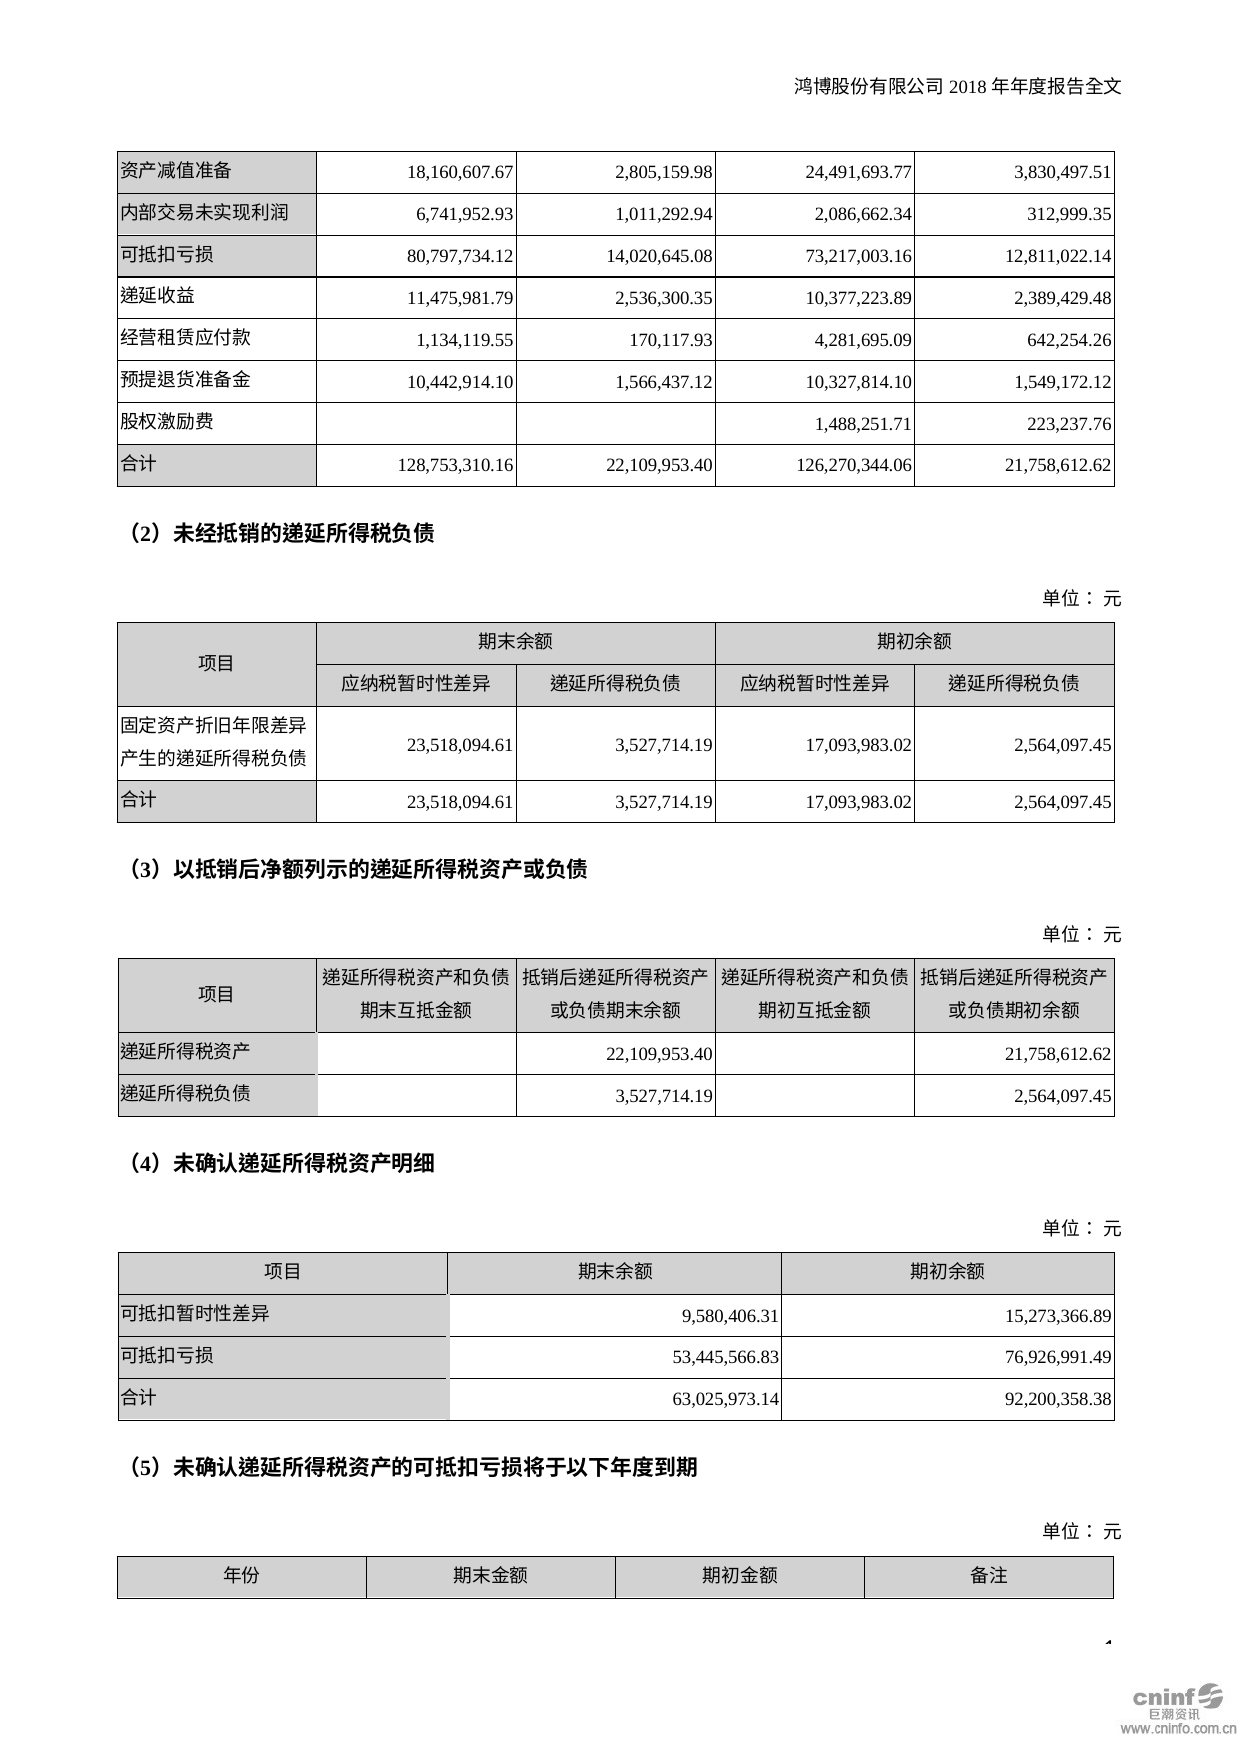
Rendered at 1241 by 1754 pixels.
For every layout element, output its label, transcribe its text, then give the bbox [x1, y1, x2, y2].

subtitle （5）未确认递延所得税资产的可抵扣亏损将于以下年度到期 [118, 1452, 1124, 1481]
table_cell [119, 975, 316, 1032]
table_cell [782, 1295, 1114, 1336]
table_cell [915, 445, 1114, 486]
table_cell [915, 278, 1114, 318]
text 单位： 元 [102, 921, 1122, 947]
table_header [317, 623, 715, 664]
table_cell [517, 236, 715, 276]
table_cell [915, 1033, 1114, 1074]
subtitle （3）以抵销后净额列示的递延所得税资产或负债 [118, 854, 1124, 883]
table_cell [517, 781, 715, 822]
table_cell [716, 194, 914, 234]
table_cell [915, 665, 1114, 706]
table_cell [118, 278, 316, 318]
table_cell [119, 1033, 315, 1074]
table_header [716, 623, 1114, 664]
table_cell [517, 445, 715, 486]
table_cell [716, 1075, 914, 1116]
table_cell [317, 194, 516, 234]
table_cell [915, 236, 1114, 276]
subtitle （2）未经抵销的递延所得税负债 [118, 518, 1124, 547]
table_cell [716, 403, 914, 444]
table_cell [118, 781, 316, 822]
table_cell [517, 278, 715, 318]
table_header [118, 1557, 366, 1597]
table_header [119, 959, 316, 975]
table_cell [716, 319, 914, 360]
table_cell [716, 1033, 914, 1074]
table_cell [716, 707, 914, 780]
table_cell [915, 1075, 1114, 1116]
text 单位： 元 [102, 585, 1122, 610]
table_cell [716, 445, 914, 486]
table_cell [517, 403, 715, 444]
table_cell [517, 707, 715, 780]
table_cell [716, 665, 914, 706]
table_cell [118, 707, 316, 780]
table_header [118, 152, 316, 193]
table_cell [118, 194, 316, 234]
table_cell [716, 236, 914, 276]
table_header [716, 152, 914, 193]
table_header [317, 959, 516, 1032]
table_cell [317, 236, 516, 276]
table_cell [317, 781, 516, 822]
text 单位： 元 [102, 1215, 1122, 1241]
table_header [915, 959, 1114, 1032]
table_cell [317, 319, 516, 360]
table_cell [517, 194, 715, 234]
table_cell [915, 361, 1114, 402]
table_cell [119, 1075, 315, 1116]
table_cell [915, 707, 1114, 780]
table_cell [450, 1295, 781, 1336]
picture [1115, 1680, 1240, 1737]
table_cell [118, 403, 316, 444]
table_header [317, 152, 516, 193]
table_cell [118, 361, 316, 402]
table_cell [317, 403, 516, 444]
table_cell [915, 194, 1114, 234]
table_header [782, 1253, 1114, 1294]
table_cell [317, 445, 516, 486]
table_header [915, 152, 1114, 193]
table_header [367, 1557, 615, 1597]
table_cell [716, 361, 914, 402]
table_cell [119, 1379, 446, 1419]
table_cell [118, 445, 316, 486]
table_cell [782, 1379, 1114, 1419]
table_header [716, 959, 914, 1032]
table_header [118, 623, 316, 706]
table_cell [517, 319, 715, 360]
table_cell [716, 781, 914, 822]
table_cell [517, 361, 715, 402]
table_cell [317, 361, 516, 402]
subtitle （4）未确认递延所得税资产明细 [118, 1148, 1124, 1178]
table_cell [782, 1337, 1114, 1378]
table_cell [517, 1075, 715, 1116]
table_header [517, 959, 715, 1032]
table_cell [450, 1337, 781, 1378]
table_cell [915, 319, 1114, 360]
text 单位： 元 [102, 1519, 1122, 1544]
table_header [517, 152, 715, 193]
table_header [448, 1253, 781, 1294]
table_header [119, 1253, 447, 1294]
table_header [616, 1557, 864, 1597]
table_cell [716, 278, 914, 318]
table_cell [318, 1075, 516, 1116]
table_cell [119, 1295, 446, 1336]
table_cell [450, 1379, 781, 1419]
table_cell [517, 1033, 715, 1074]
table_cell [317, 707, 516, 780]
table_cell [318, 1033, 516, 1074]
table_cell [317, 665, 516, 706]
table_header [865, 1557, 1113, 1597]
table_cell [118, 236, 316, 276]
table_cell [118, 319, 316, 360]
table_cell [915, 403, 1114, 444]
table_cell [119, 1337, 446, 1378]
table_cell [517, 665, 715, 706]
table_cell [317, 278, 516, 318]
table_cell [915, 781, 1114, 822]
